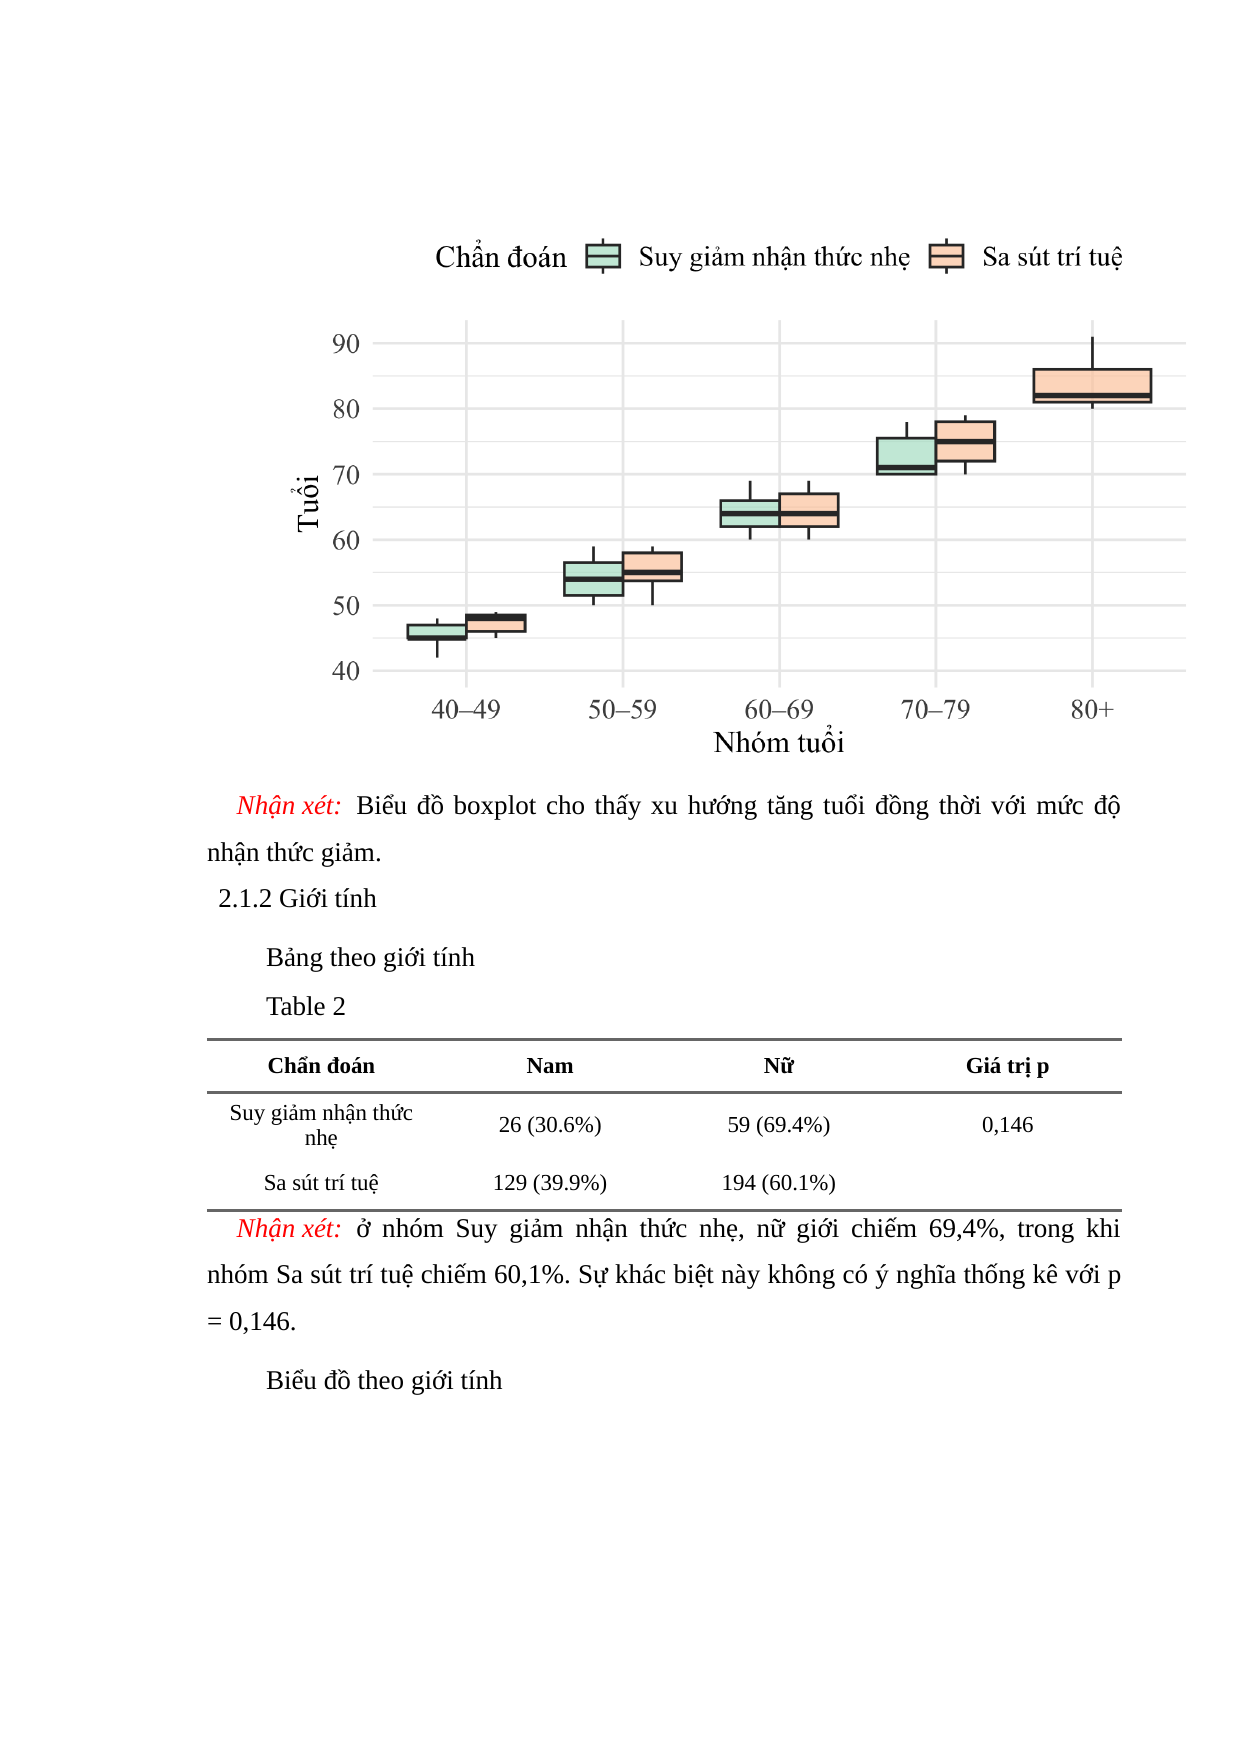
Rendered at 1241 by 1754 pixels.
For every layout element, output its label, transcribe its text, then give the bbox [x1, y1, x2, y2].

subtitle Biểu đồ boxplot cho thấy xu hướng tăng tuổi đồng thời với mức độ nhận thức giảm. [207, 789, 1122, 867]
subtitle ở nhóm Suy giảm nhận thức nhẹ, nữ giới chiếm 69,4%, trong khi nhóm Sa sút trí tuệ chiếm 60,1%. Sự khác biệt này không có ý nghĩa thống kê với p = 0,146. [207, 1212, 1122, 1336]
subtitle Giới tính [218, 882, 1111, 913]
picture [284, 206, 1200, 772]
